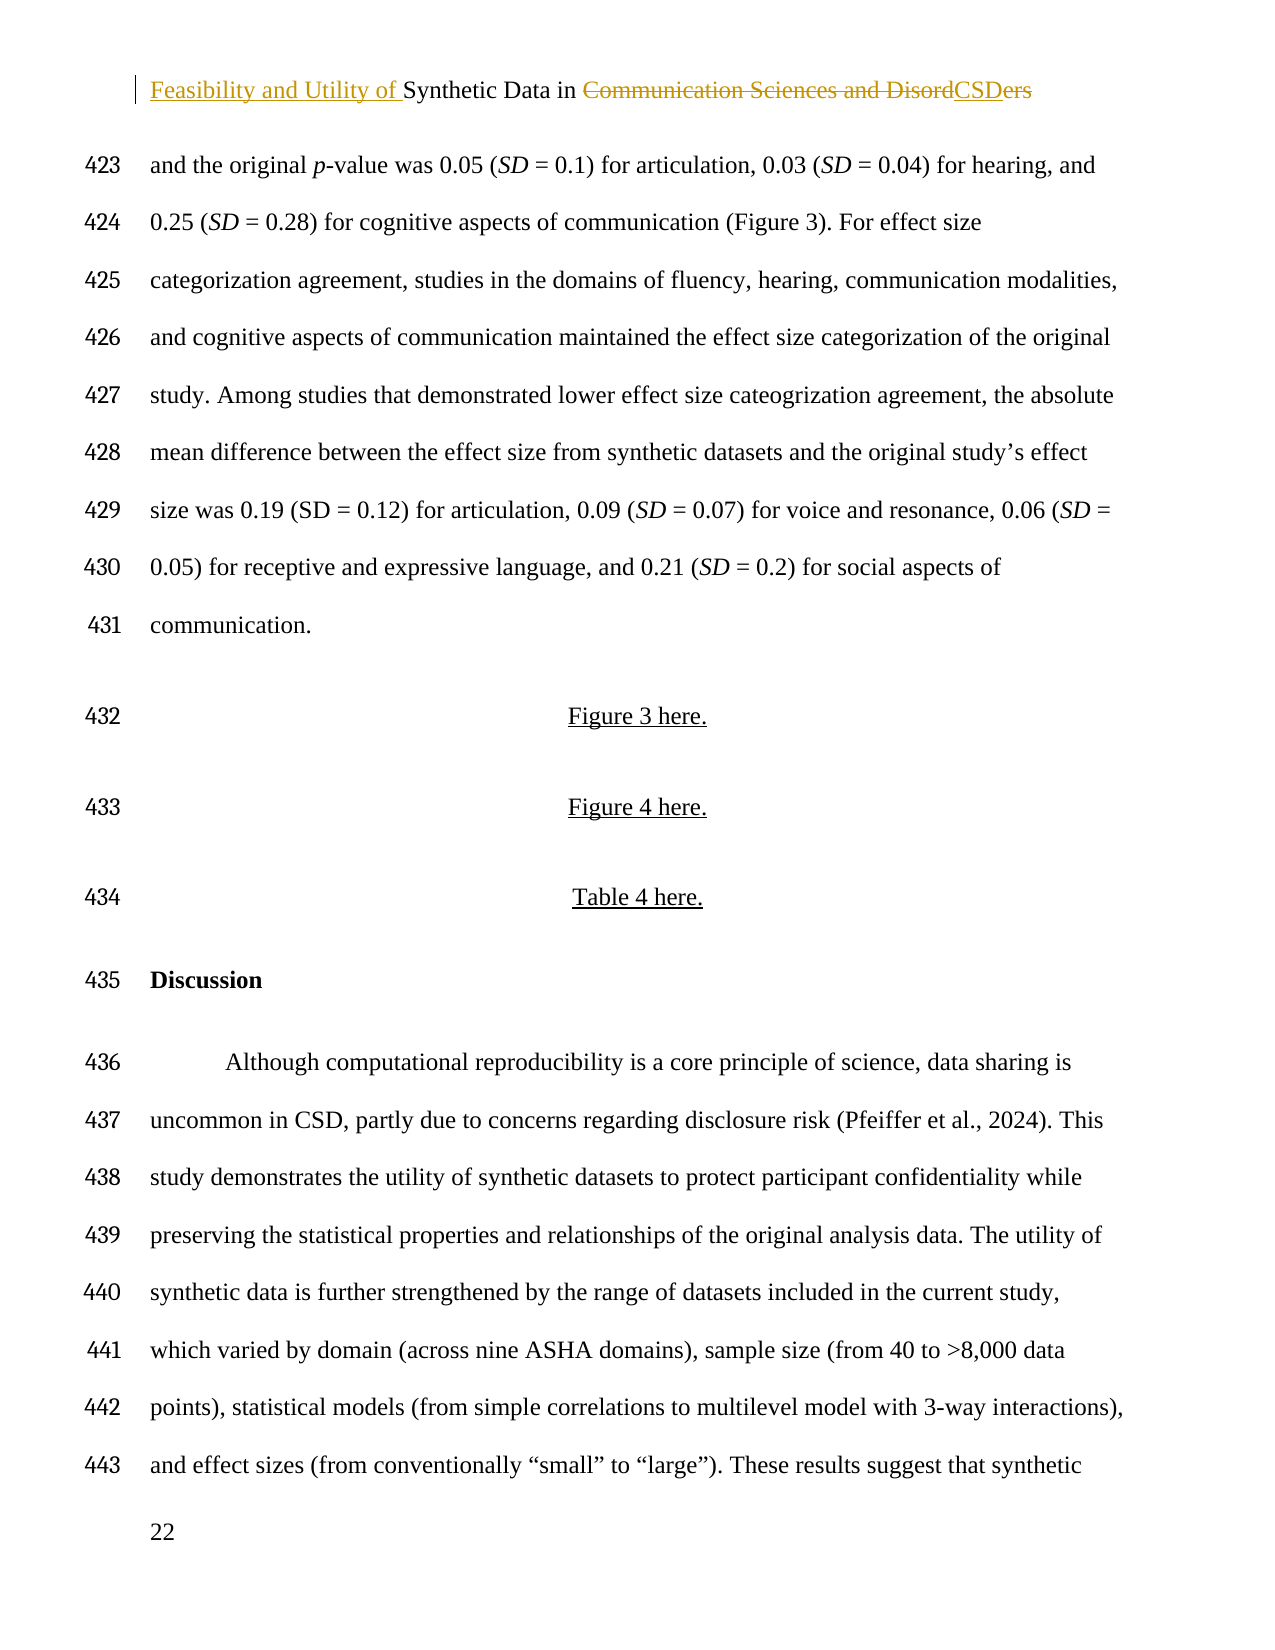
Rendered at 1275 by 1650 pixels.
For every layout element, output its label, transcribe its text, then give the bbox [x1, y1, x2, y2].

subtitle Figure 4 here. [150, 792, 1125, 820]
subtitle Table 4 here. [150, 882, 1125, 911]
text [150, 150, 1125, 639]
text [150, 1047, 1125, 1479]
subtitle Figure 3 here. [150, 701, 1125, 729]
subtitle Discussion [150, 965, 1125, 994]
